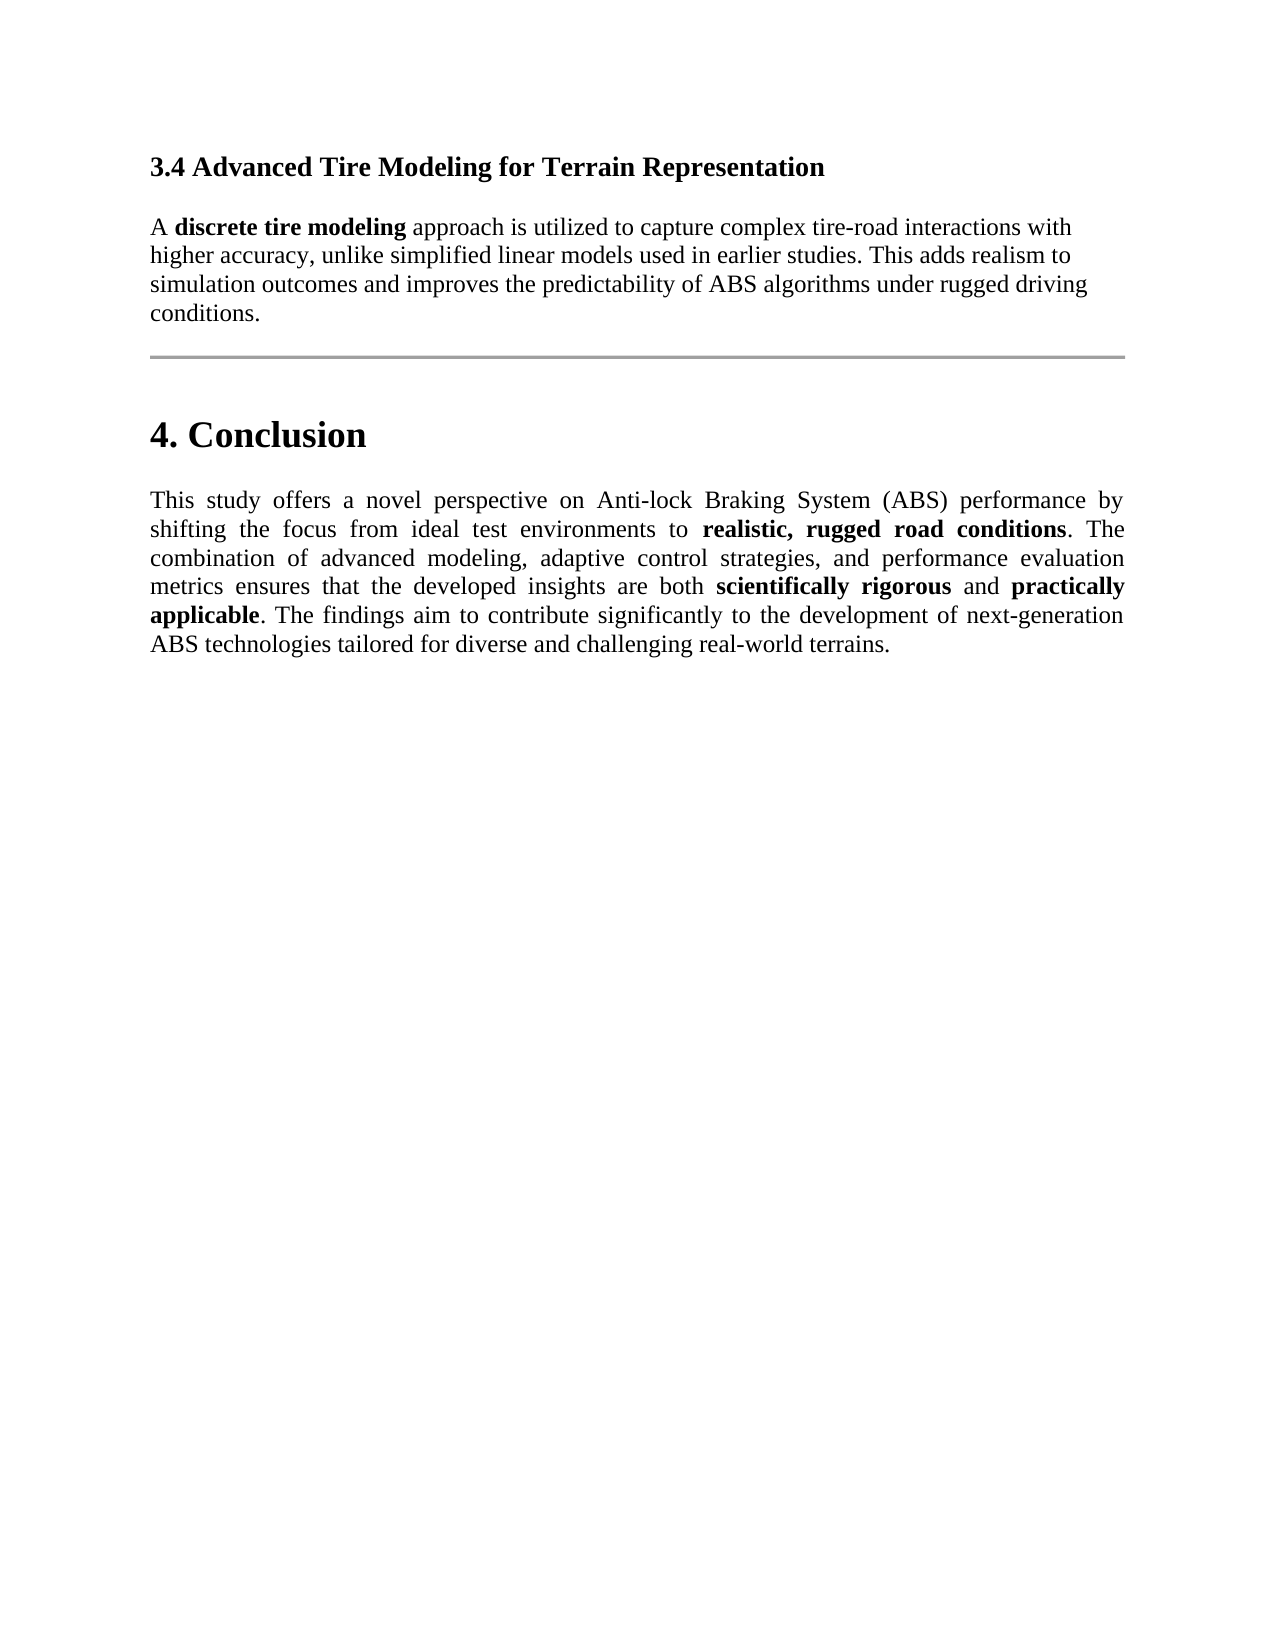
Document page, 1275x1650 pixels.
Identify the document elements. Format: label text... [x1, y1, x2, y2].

text A discrete tire modeling approach is utilized to capture complex tire-road interactions with higher accuracy, unlike simplified linear models used in earlier studies. This adds realism to simulation outcomes and improves the predictability of ABS algorithms under rugged driving conditions. [150, 212, 1125, 327]
text 4. Conclusion [150, 413, 1125, 456]
text 3.4 Advanced Tire Modeling for Terrain Representation [150, 150, 1125, 182]
text This study offers a novel perspective on Anti-lock Braking System (ABS) performance by shifting the focus from ideal test environments to realistic, rugged road conditions. The combination of advanced modeling, adaptive control strategies, and performance evaluation metrics ensures that the developed insights are both scientifically rigorous and practically applicable. The findings aim to contribute significantly to the development of next-generation ABS technologies tailored for diverse and challenging real-world terrains. [150, 485, 1125, 658]
